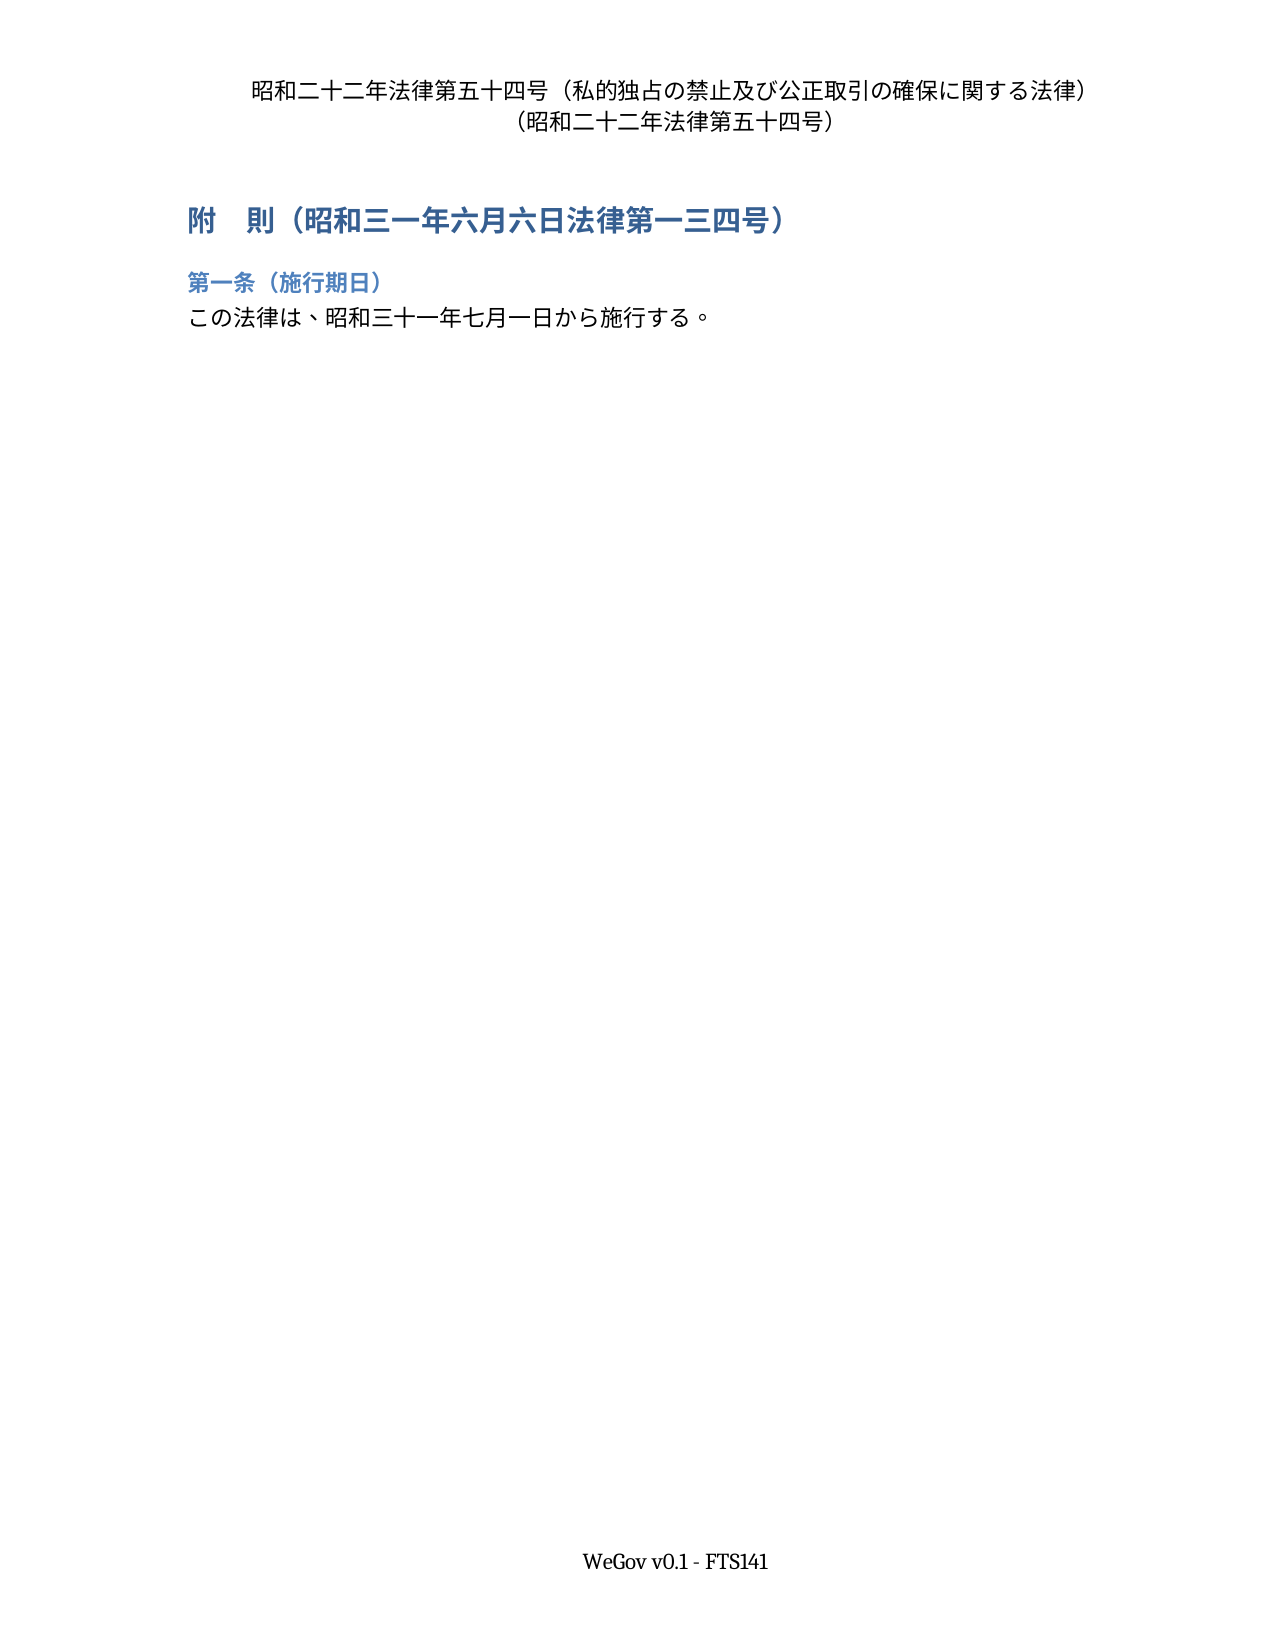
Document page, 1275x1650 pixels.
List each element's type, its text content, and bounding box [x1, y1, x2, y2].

subtitle 第一条（施行期日） [187, 266, 1087, 298]
text この法律は、昭和三十一年七月一日から施行する。 [187, 302, 1087, 334]
subtitle 附 則（昭和三一年六月六日法律第一三四号） [187, 200, 1087, 240]
